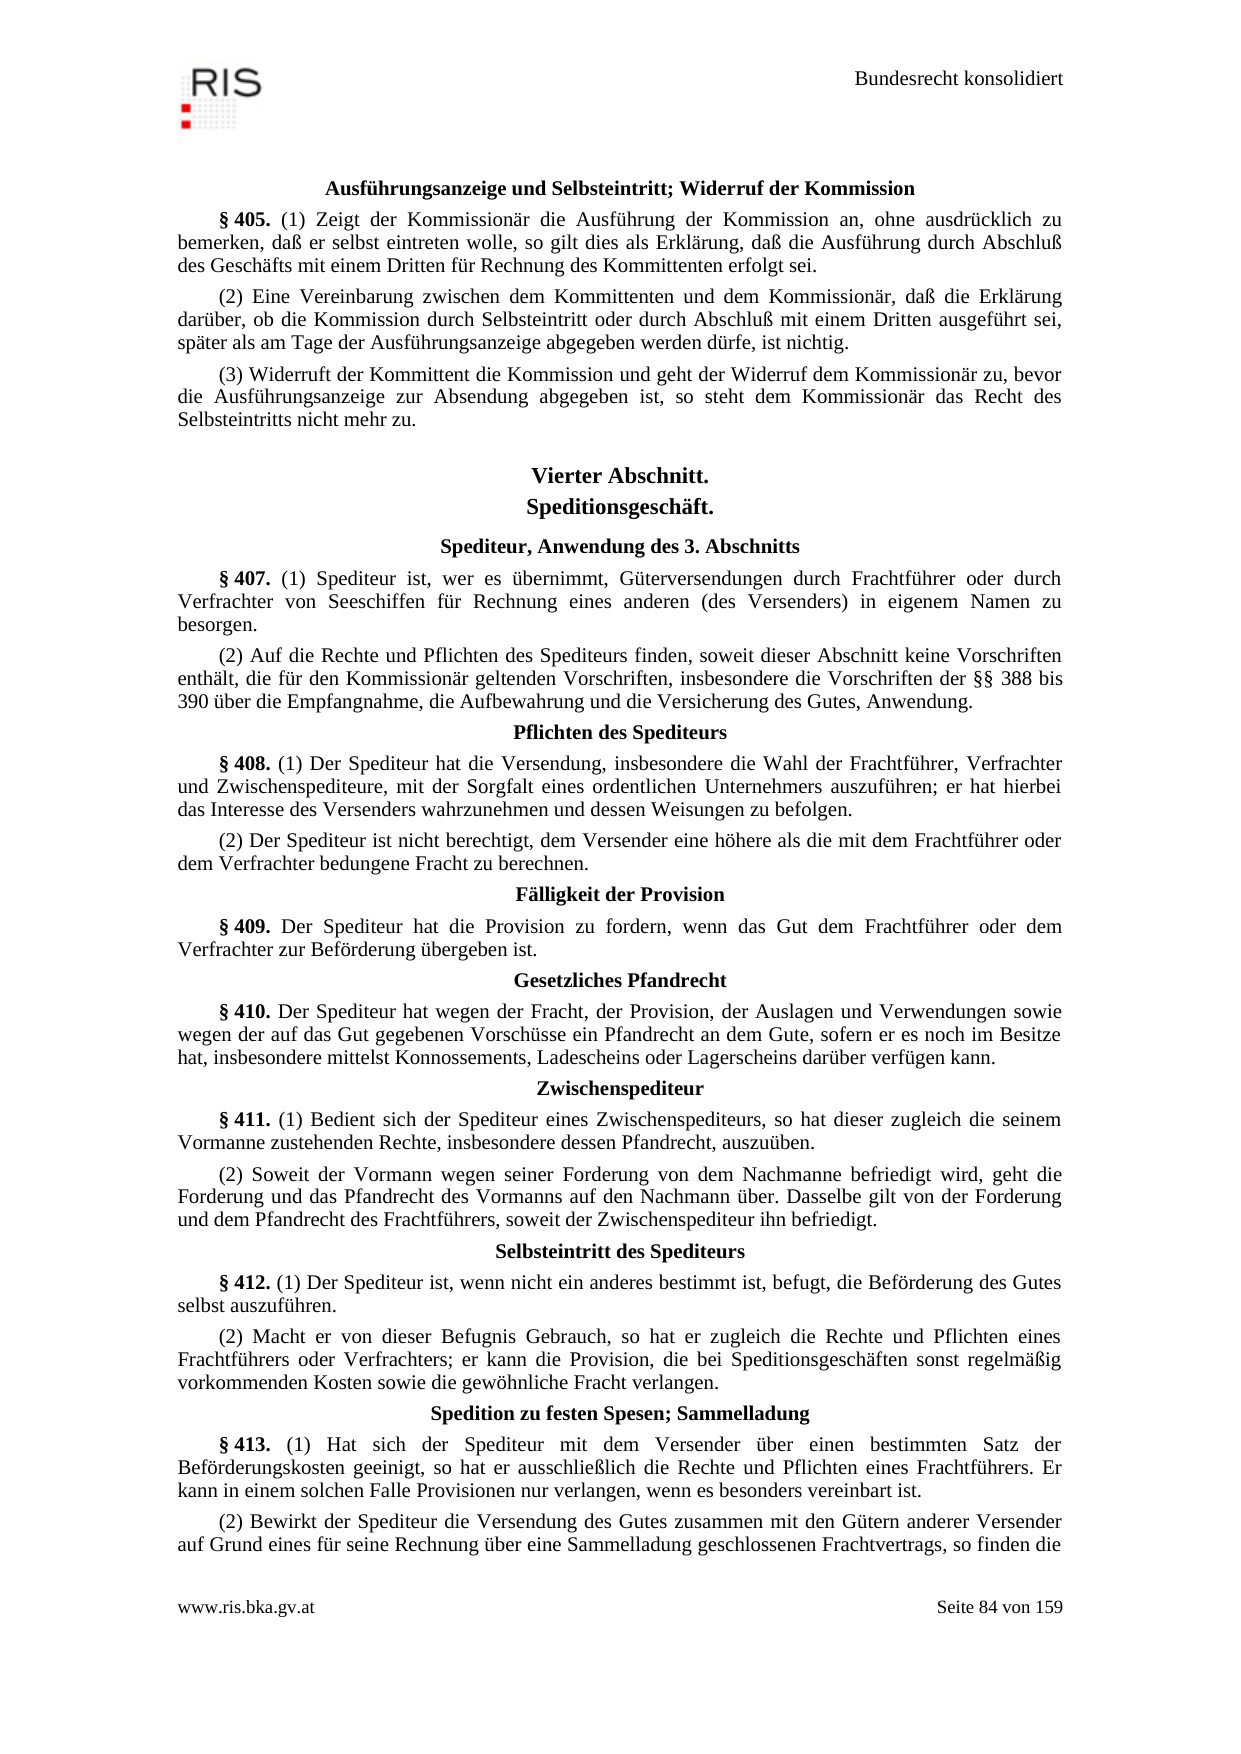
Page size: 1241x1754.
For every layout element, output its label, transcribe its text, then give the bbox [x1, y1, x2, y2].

text Pflichten des Spediteurs [177, 721, 1063, 744]
text § 409. Der Spediteur hat die Provision zu fordern, wenn das Gut dem Frachtführer oder dem Verfrachter zur Beförderung übergeben ist. [177, 915, 1063, 961]
text § 405. (1) Zeigt der Kommissionär die Ausführung der Kommission an, ohne ausdrücklich zu bemerken, daß er selbst eintreten wolle, so gilt dies als Erklärung, daß die Ausführung durch Abschluß des Geschäfts mit einem Dritten für Rechnung des Kommittenten erfolgt sei. [177, 208, 1063, 277]
text § 413. (1) Hat sich der Spediteur mit dem Versender über einen bestimmten Satz der Beförderungskosten geeinigt, so hat er ausschließlich die Rechte und Pflichten eines Frachtführers. Er kann in einem solchen Falle Provisionen nur verlangen, wenn es besonders vereinbart ist. [177, 1433, 1063, 1502]
text Spedition zu festen Spesen; Sammelladung [177, 1402, 1063, 1425]
text (2) Eine Vereinbarung zwischen dem Kommittenten und dem Kommissionär, daß die Erklärung darüber, ob die Kommission durch Selbsteintritt oder durch Abschluß mit einem Dritten ausgeführt sei, später als am Tage der Ausführungsanzeige abgegeben werden dürfe, ist nichtig. [177, 286, 1063, 354]
text Speditionsgeschäft. [177, 496, 1063, 519]
text § 408. (1) Der Spediteur hat die Versendung, insbesondere die Wahl der Frachtführer, Verfrachter und Zwischenspediteure, mit der Sorgfalt eines ordentlichen Unternehmers auszuführen; er hat hierbei das Interesse des Versenders wahrzunehmen und dessen Weisungen zu befolgen. [177, 752, 1063, 821]
text § 412. (1) Der Spediteur ist, wenn nicht ein anderes bestimmt ist, befugt, die Beförderung des Gutes selbst auszuführen. [177, 1271, 1063, 1317]
text (2) Der Spediteur ist nicht berechtigt, dem Versender eine höhere als die mit dem Frachtführer oder dem Verfrachter bedungene Fracht zu berechnen. [177, 829, 1063, 875]
text Spediteur, Anwendung des 3. Abschnitts [177, 536, 1063, 558]
text (3) Widerruft der Kommittent die Kommission und geht der Widerruf dem Kommissionär zu, bevor die Ausführungsanzeige zur Absendung abgegeben ist, so steht dem Kommissionär das Recht des Selbsteintritts nicht mehr zu. [177, 363, 1063, 431]
text (2) Auf die Rechte und Pflichten des Spediteurs finden, soweit dieser Abschnitt keine Vorschriften enthält, die für den Kommissionär geltenden Vorschriften, insbesondere die Vorschriften der §§ 388 bis 390 über die Empfangnahme, die Aufbewahrung und die Versicherung des Gutes, Anwendung. [177, 644, 1063, 713]
text Selbsteintritt des Spediteurs [177, 1240, 1063, 1263]
text § 411. (1) Bedient sich der Spediteur eines Zwischenspediteurs, so hat dieser zugleich die seinem Vormanne zustehenden Rechte, insbesondere dessen Pfandrecht, auszuüben. [177, 1108, 1063, 1154]
text Vierter Abschnitt. [177, 465, 1063, 488]
text (2) Macht er von dieser Befugnis Gebrauch, so hat er zugleich die Rechte und Pflichten eines Frachtführers oder Verfrachters; er kann die Provision, die bei Speditionsgeschäften sonst regelmäßig vorkommenden Kosten sowie die gewöhnliche Fracht verlangen. [177, 1325, 1063, 1394]
text § 410. Der Spediteur hat wegen der Fracht, der Provision, der Auslagen und Verwendungen sowie wegen der auf das Gut gegebenen Vorschüsse ein Pfandrecht an dem Gute, sofern er es noch im Besitze hat, insbesondere mittelst Konnossements, Ladescheins oder Lagerscheins darüber verfügen kann. [177, 1000, 1063, 1069]
text Fälligkeit der Provision [177, 883, 1063, 906]
text (2) Soweit der Vormann wegen seiner Forderung von dem Nachmanne befriedigt wird, geht die Forderung und das Pfandrecht des Vormanns auf den Nachmann über. Dasselbe gilt von der Forderung und dem Pfandrecht des Frachtführers, soweit der Zwischenspediteur ihn befriedigt. [177, 1163, 1063, 1231]
picture [177, 57, 264, 144]
text § 407. (1) Spediteur ist, wer es übernimmt, Güterversendungen durch Frachtführer oder durch Verfrachter von Seeschiffen für Rechnung eines anderen (des Versenders) in eigenem Namen zu besorgen. [177, 567, 1063, 636]
text Ausführungsanzeige und Selbsteintritt; Widerruf der Kommission [177, 177, 1063, 200]
text Gesetzliches Pfandrecht [177, 969, 1063, 992]
text Zwischenspediteur [177, 1077, 1063, 1100]
